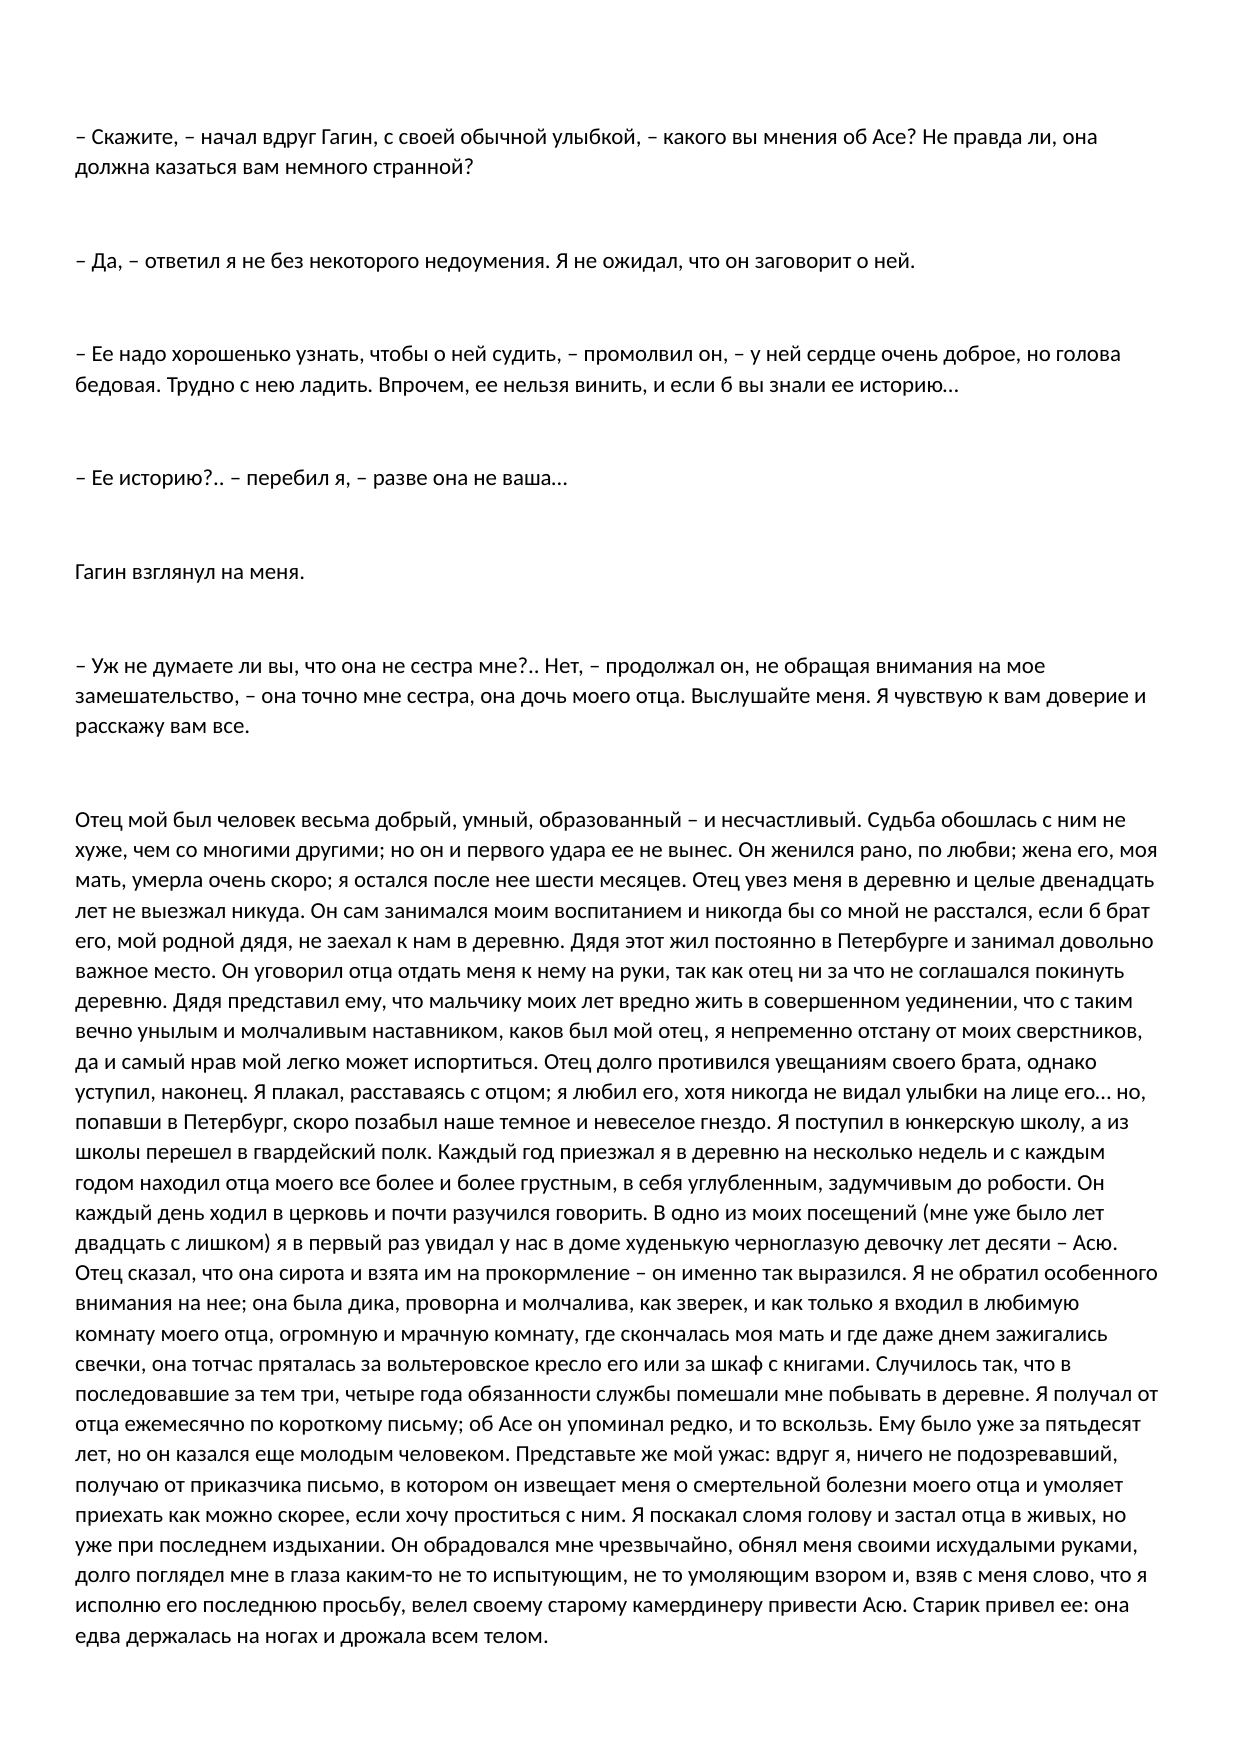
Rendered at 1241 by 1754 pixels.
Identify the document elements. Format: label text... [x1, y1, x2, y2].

text Гагин взглянул на меня. [75, 557, 1165, 585]
text Отец мой был человек весьма добрый, умный, образованный – и несчастливый. Судьба обошлась с ним не хуже, чем со многими другими; но он и первого удара ее не вынес. Он женился рано, по любви; жена его, моя мать, умерла очень скоро; я остался после нее шести месяцев. Отец увез меня в деревню и целые двенадцать лет не выезжал никуда. Он сам занимался моим воспитанием и никогда бы со мной не расстался, если б брат его, мой родной дядя, не заехал к нам в деревню. Дядя этот жил постоянно в Петербурге и занимал довольно важное место. Он уговорил отца отдать меня к нему на руки, так как отец ни за что не соглашался покинуть деревню. Дядя представил ему, что мальчику моих лет вредно жить в совершенном уединении, что с таким вечно унылым и молчаливым наставником, каков был мой отец, я непременно отстану от моих сверстников, да и самый нрав мой легко может испортиться. Отец долго противился увещаниям своего брата, однако уступил, наконец. Я плакал, расставаясь с отцом; я любил его, хотя никогда не видал улыбки на лице его… но, попавши в Петербург, скоро позабыл наше темное и невеселое гнездо. Я поступил в юнкерскую школу, а из школы перешел в гвардейский полк. Каждый год приезжал я в деревню на несколько недель и с каждым годом находил отца моего все более и более грустным, в себя углубленным, задумчивым до робости. Он каждый день ходил в церковь и почти разучился говорить. В одно из моих посещений (мне уже было лет двадцать с лишком) я в первый раз увидал у нас в доме худенькую черноглазую девочку лет десяти – Асю. Отец сказал, что она сирота и взята им на прокормление – он именно так выразился. Я не обратил особенного внимания на нее; она была дика, проворна и молчалива, как зверек, и как только я входил в любимую комнату моего отца, огромную и мрачную комнату, где скончалась моя мать и где даже днем зажигались свечки, она тотчас пряталась за вольтеровское кресло его или за шкаф с книгами. Случилось так, что в последовавшие за тем три, четыре года обязанности службы помешали мне побывать в деревне. Я получал от отца ежемесячно по короткому письму; об Асе он упоминал редко, и то вскользь. Ему было уже за пятьдесят лет, но он казался еще молодым человеком. Представьте же мой ужас: вдруг я, ничего не подозревавший, получаю от приказчика письмо, в котором он извещает меня о смертельной болезни моего отца и умоляет приехать как можно скорее, если хочу проститься с ним. Я поскакал сломя голову и застал отца в живых, но уже при последнем издыхании. Он обрадовался мне чрезвычайно, обнял меня своими исхудалыми руками, долго поглядел мне в глаза каким-то не то испытующим, не то умоляющим взором и, взяв с меня слово, что я исполню его последнюю просьбу, велел своему старому камердинеру привести Асю. Старик привел ее: она едва держалась на ногах и дрожала всем телом. [75, 805, 1165, 1649]
text – Да, – ответил я не без некоторого недоумения. Я не ожидал, что он заговорит о ней. [75, 246, 1165, 274]
text – Ее историю?.. – перебил я, – разве она не ваша… [75, 463, 1165, 492]
text – Ее надо хорошенько узнать, чтобы о ней судить, – промолвил он, – у ней сердце очень доброе, но голова бедовая. Трудно с нею ладить. Впрочем, ее нельзя винить, и если б вы знали ее историю… [75, 339, 1165, 398]
text – Скажите, – начал вдруг Гагин, с своей обычной улыбкой, – какого вы мнения об Асе? Не правда ли, она должна казаться вам немного странной? [75, 122, 1165, 180]
text – Уж не думаете ли вы, что она не сестра мне?.. Нет, – продолжал он, не обращая внимания на мое замешательство, – она точно мне сестра, она дочь моего отца. Выслушайте меня. Я чувствую к вам доверие и расскажу вам все. [75, 651, 1165, 739]
